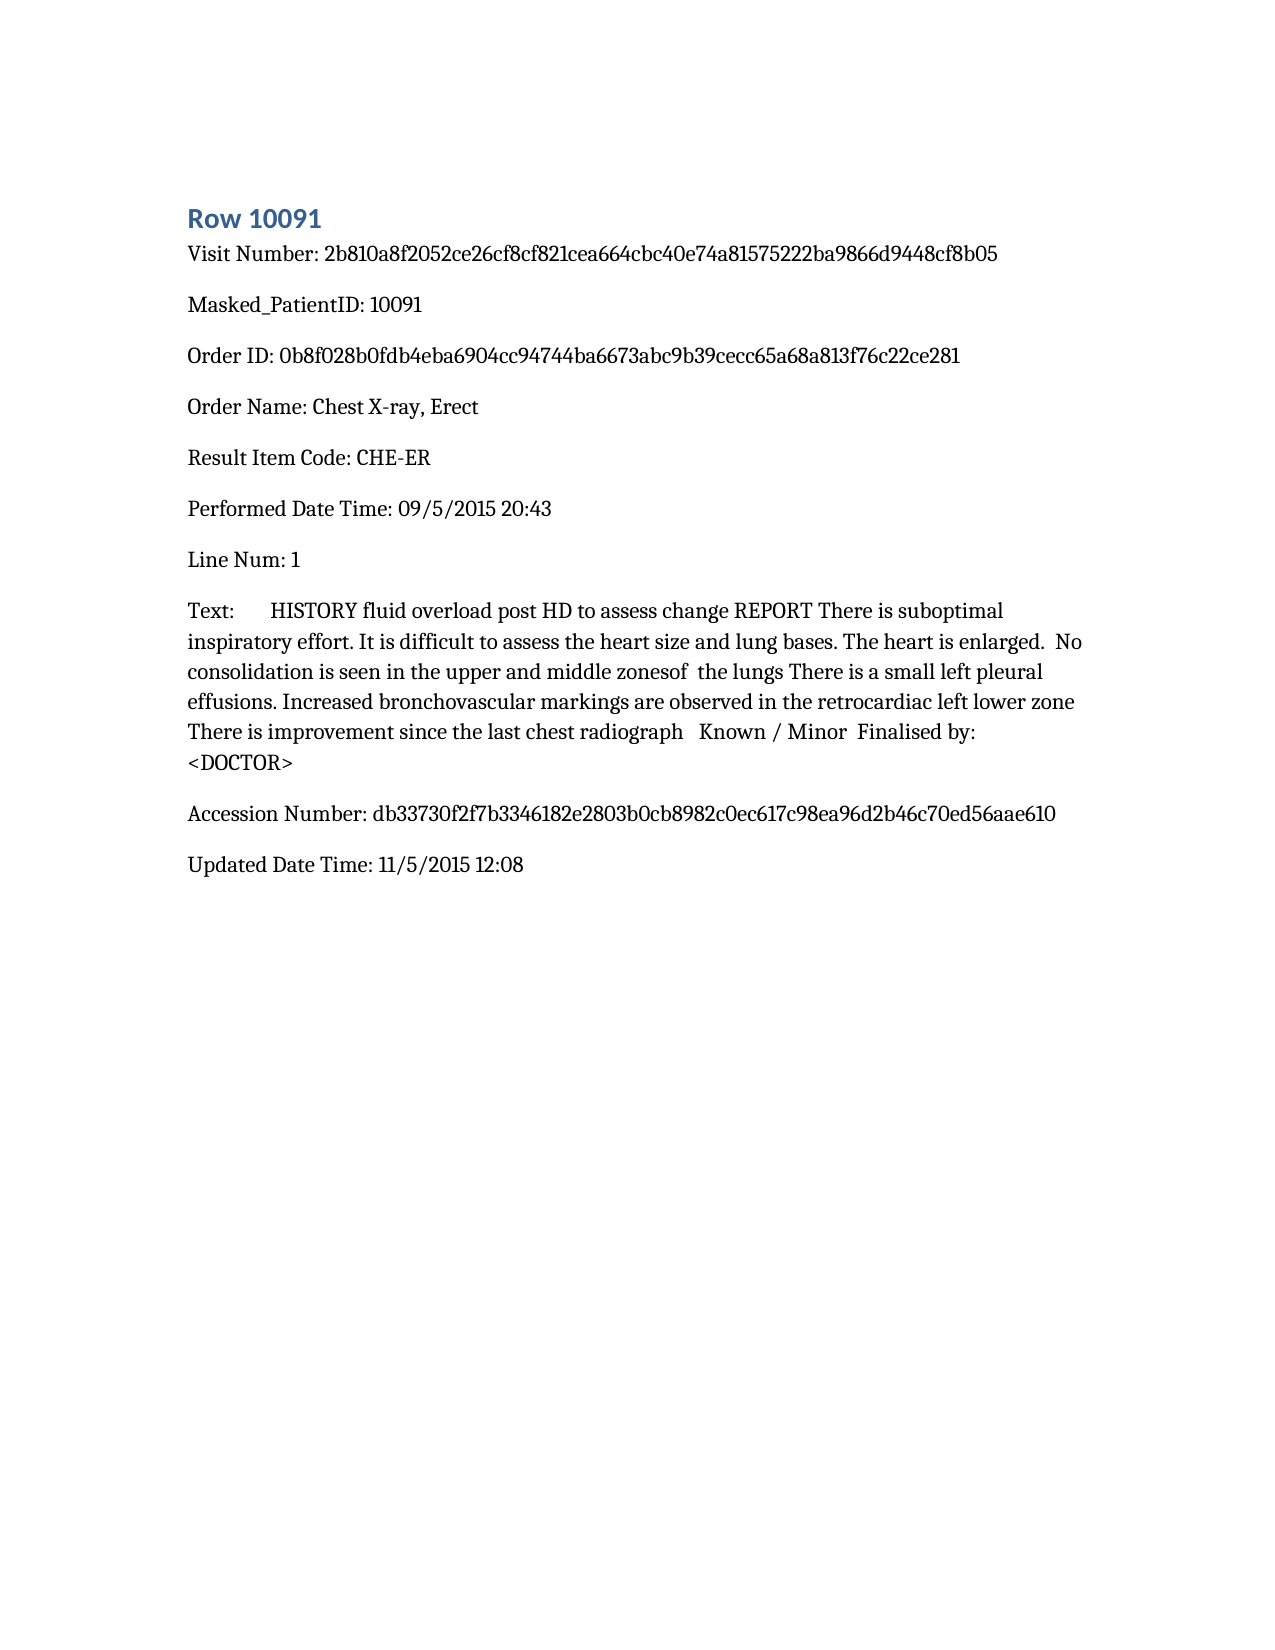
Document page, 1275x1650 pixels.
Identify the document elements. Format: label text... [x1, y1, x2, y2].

text Updated Date Time: 11/5/2015 12:08 [187, 851, 1087, 878]
text Visit Number: 2b810a8f2052ce26cf8cf821cea664cbc40e74a81575222ba9866d9448cf8b05 [187, 241, 1087, 267]
text Text: HISTORY fluid overload post HD to assess change REPORT There is suboptimal inspiratory effort. It is difficult to assess the heart size and lung bases. The heart is enlarged. No consolidation is seen in the upper and middle zonesof the lungs There is a small left pleural effusions. Increased bronchovascular markings are observed in the retrocardiac left lower zone There is improvement since the last chest radiograph Known / Minor Finalised by: <DOCTOR> [187, 598, 1087, 776]
text Performed Date Time: 09/5/2015 20:43 [187, 496, 1087, 522]
text Order Name: Chest X-ray, Erect [187, 394, 1087, 420]
text Masked_PatientID: 10091 [187, 292, 1087, 318]
subtitle Row 10091 [187, 200, 1087, 236]
text Line Num: 1 [187, 547, 1087, 573]
text Result Item Code: CHE-ER [187, 445, 1087, 471]
text Order ID: 0b8f028b0fdb4eba6904cc94744ba6673abc9b39cecc65a68a813f76c22ce281 [187, 343, 1087, 369]
text Accession Number: db33730f2f7b3346182e2803b0cb8982c0ec617c98ea96d2b46c70ed56aae610 [187, 800, 1087, 827]
